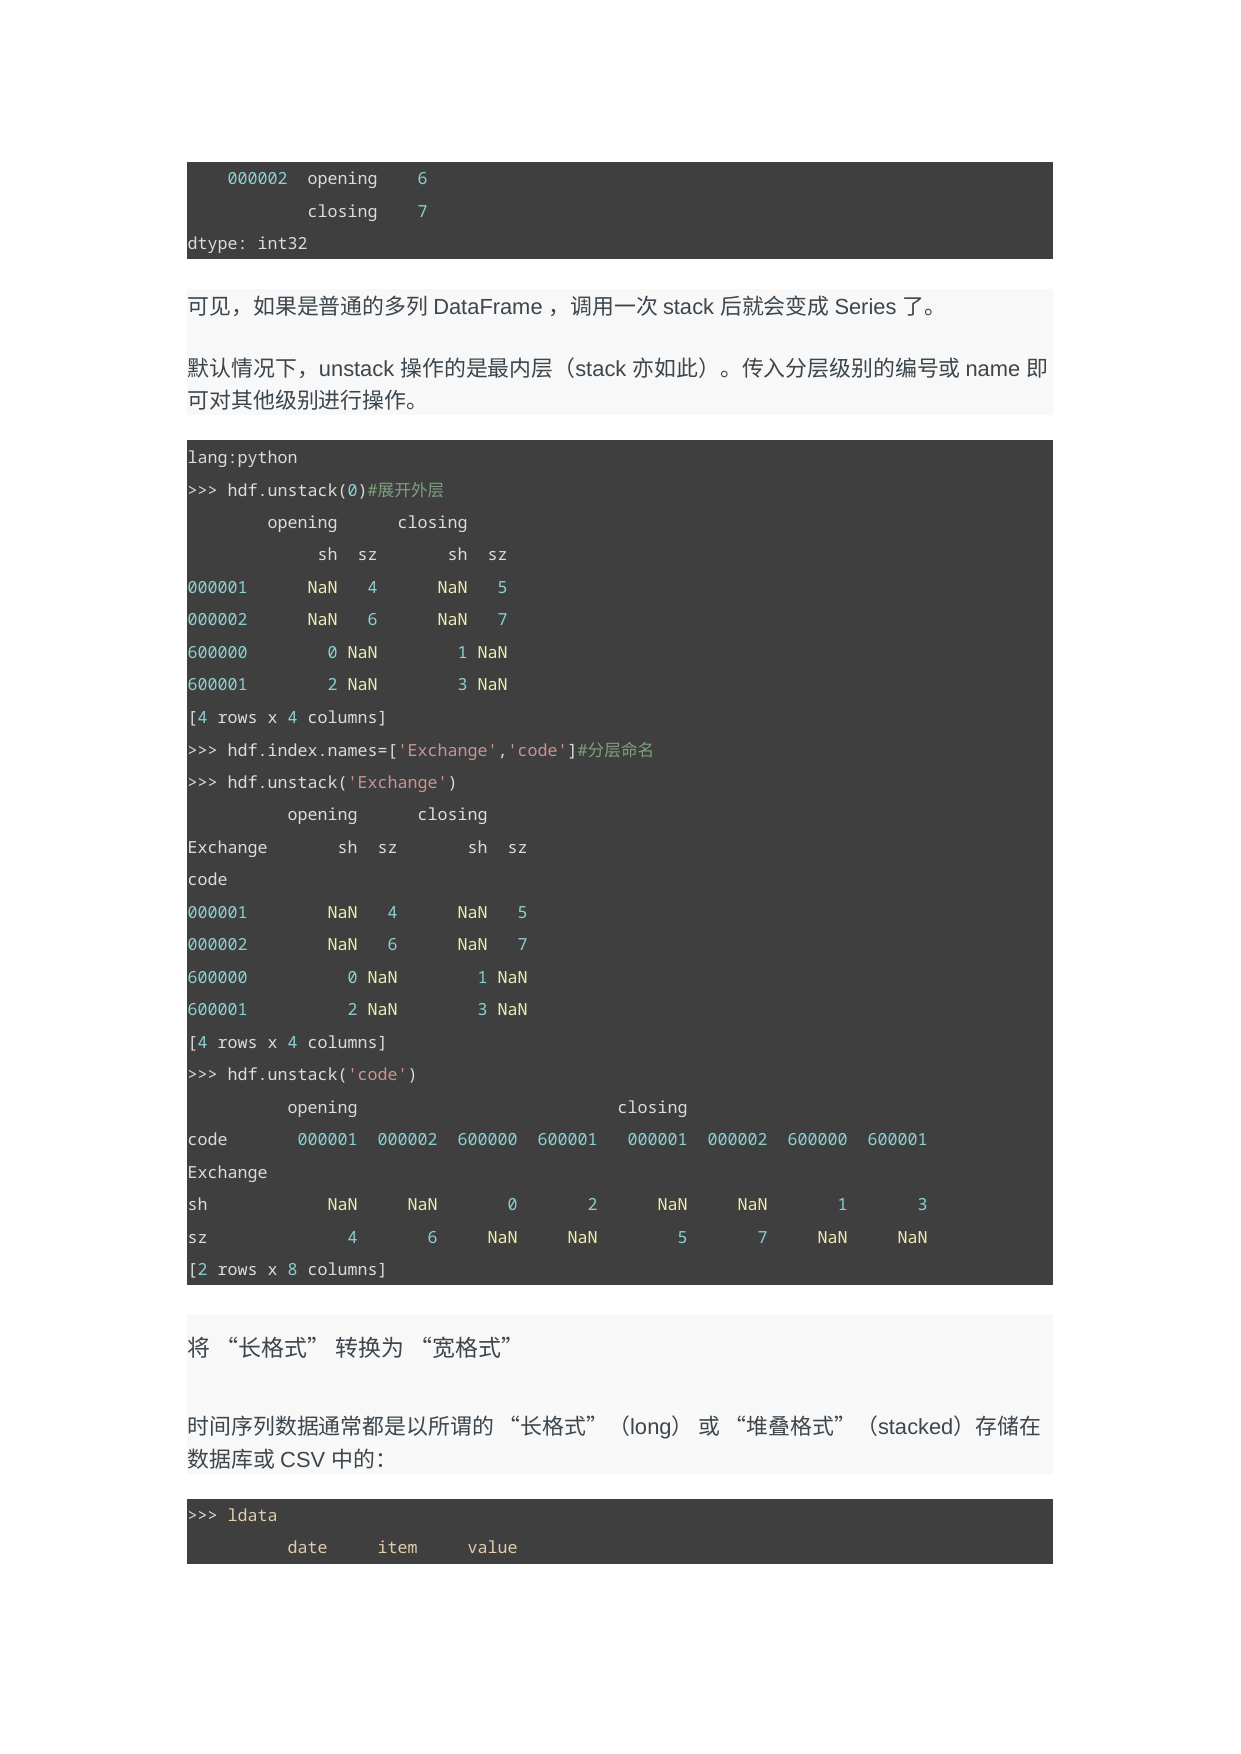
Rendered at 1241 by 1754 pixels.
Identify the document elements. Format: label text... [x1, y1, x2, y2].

text 默认情况下，unstack 操作的是最内层（stack 亦如此）。传入分层级别的编号或 name 即可对其他级别进行操作。 [187, 350, 1053, 415]
text 000001 NaN 4 NaN 5 [187, 570, 1053, 603]
text 时间序列数据通常都是以所谓的 “长格式”（long） 或 “堆叠格式”（stacked）存储在数据库或 CSV 中的： [187, 1409, 1053, 1474]
text [4 rows x 4 columns] [187, 1025, 1053, 1058]
text >>> hdf.unstack(0)#展开外层 [187, 473, 1053, 505]
text sh sz sh sz [187, 538, 1053, 570]
text sh NaN NaN 0 2 NaN NaN 1 3 [187, 1188, 1053, 1220]
text opening closing [187, 505, 1053, 538]
text >>> ldata [187, 1499, 1053, 1531]
text Exchange [187, 1155, 1053, 1188]
text [4 rows x 4 columns] [187, 700, 1053, 733]
text 600000 0 NaN 1 NaN [187, 960, 1053, 993]
text >>> hdf.index.names=['Exchange','code']#分层命名 [187, 733, 1053, 765]
text dtype: int32 [187, 227, 1053, 259]
text code [187, 863, 1053, 895]
text opening closing [187, 798, 1053, 830]
text 将 “长格式” 转换为 “宽格式” [187, 1314, 1053, 1379]
text 600001 2 NaN 3 NaN [187, 993, 1053, 1025]
text >>> hdf.unstack('code') [187, 1058, 1053, 1090]
text 000002 opening 6 [187, 162, 1053, 194]
text 600001 2 NaN 3 NaN [187, 668, 1053, 700]
text lang:python [187, 440, 1053, 473]
text closing 7 [187, 194, 1053, 227]
text >>> hdf.unstack('Exchange') [187, 765, 1053, 798]
text 000002 NaN 6 NaN 7 [187, 928, 1053, 960]
text 可见，如果是普通的多列 DataFrame ，调用一次 stack 后就会变成 Series 了。 [187, 289, 1053, 321]
text Exchange sh sz sh sz [187, 830, 1053, 863]
text code 000001 000002 600000 600001 000001 000002 600000 600001 [187, 1123, 1053, 1155]
text 000002 NaN 6 NaN 7 [187, 603, 1053, 635]
text 600000 0 NaN 1 NaN [187, 635, 1053, 668]
text opening closing [187, 1090, 1053, 1123]
text 000001 NaN 4 NaN 5 [187, 895, 1053, 928]
text date item value [187, 1531, 1053, 1564]
text [2 rows x 8 columns] [187, 1253, 1053, 1285]
text sz 4 6 NaN NaN 5 7 NaN NaN [187, 1220, 1053, 1253]
